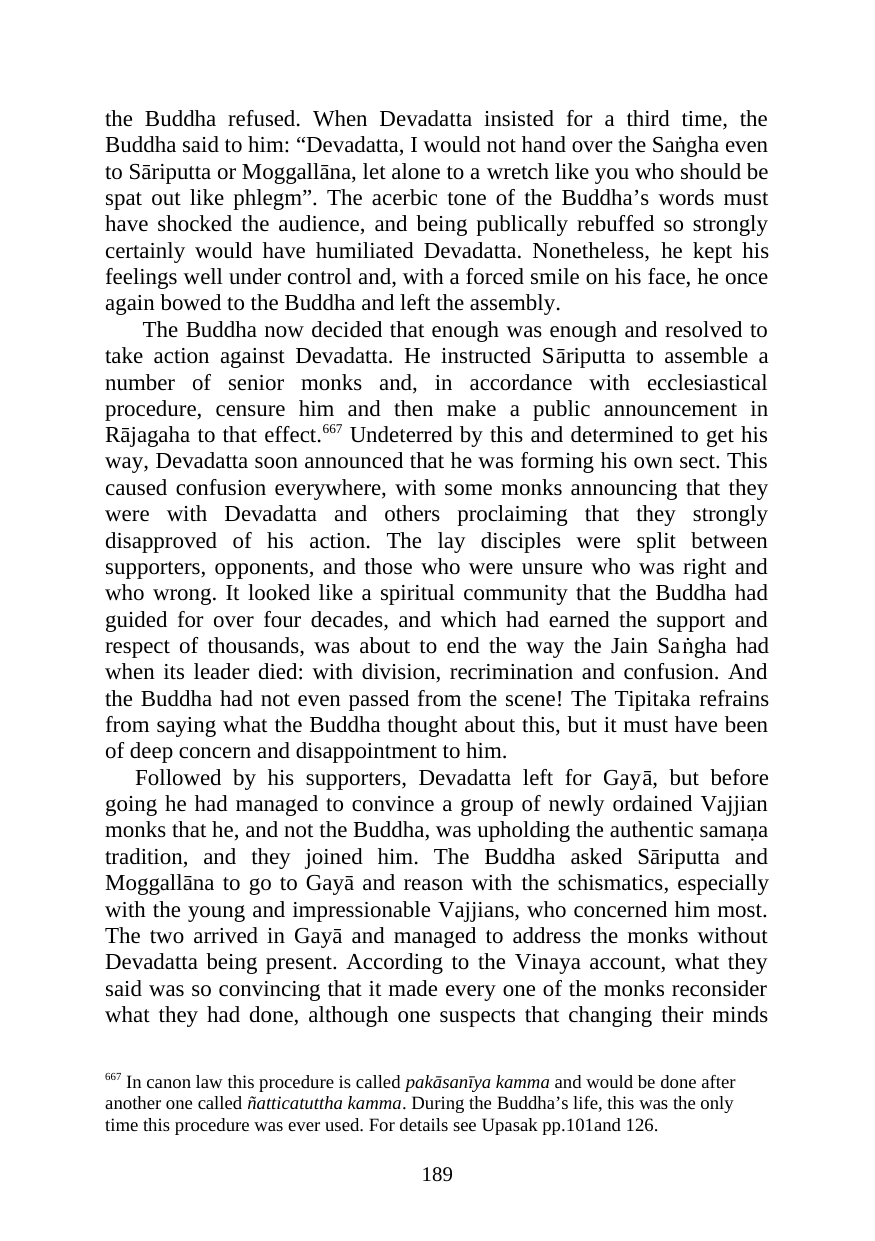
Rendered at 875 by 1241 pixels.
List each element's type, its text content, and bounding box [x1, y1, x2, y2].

text The Buddha now decided that enough was enough and resolved to take action against Devadatta. He instructed Sāriputta to assemble a number of senior monks and, in accordance with ecclesiastical procedure, censure him and then make a public announcement in Rājagaha to that effect. Undeterred by this and determined to get his way, Devadatta soon announced that he was forming his own sect. This caused confusion everywhere, with some monks announcing that they were with Devadatta and others proclaiming that they strongly disapproved of his action. The lay disciples were split between supporters, opponents, and those who were unsure who was right and who wrong. It looked like a spiritual community that the Buddha had guided for over four decades, and which had earned the support and respect of thousands, was about to end the way the Jain Saṅgha had when its leader died: with division, recrimination and confusion. And the Buddha had not even passed from the scene! The Tipitaka refrains from saying what the Buddha thought about this, but it must have been of deep concern and disappointment to him. [105, 316, 769, 764]
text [105, 764, 769, 1027]
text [105, 105, 769, 316]
